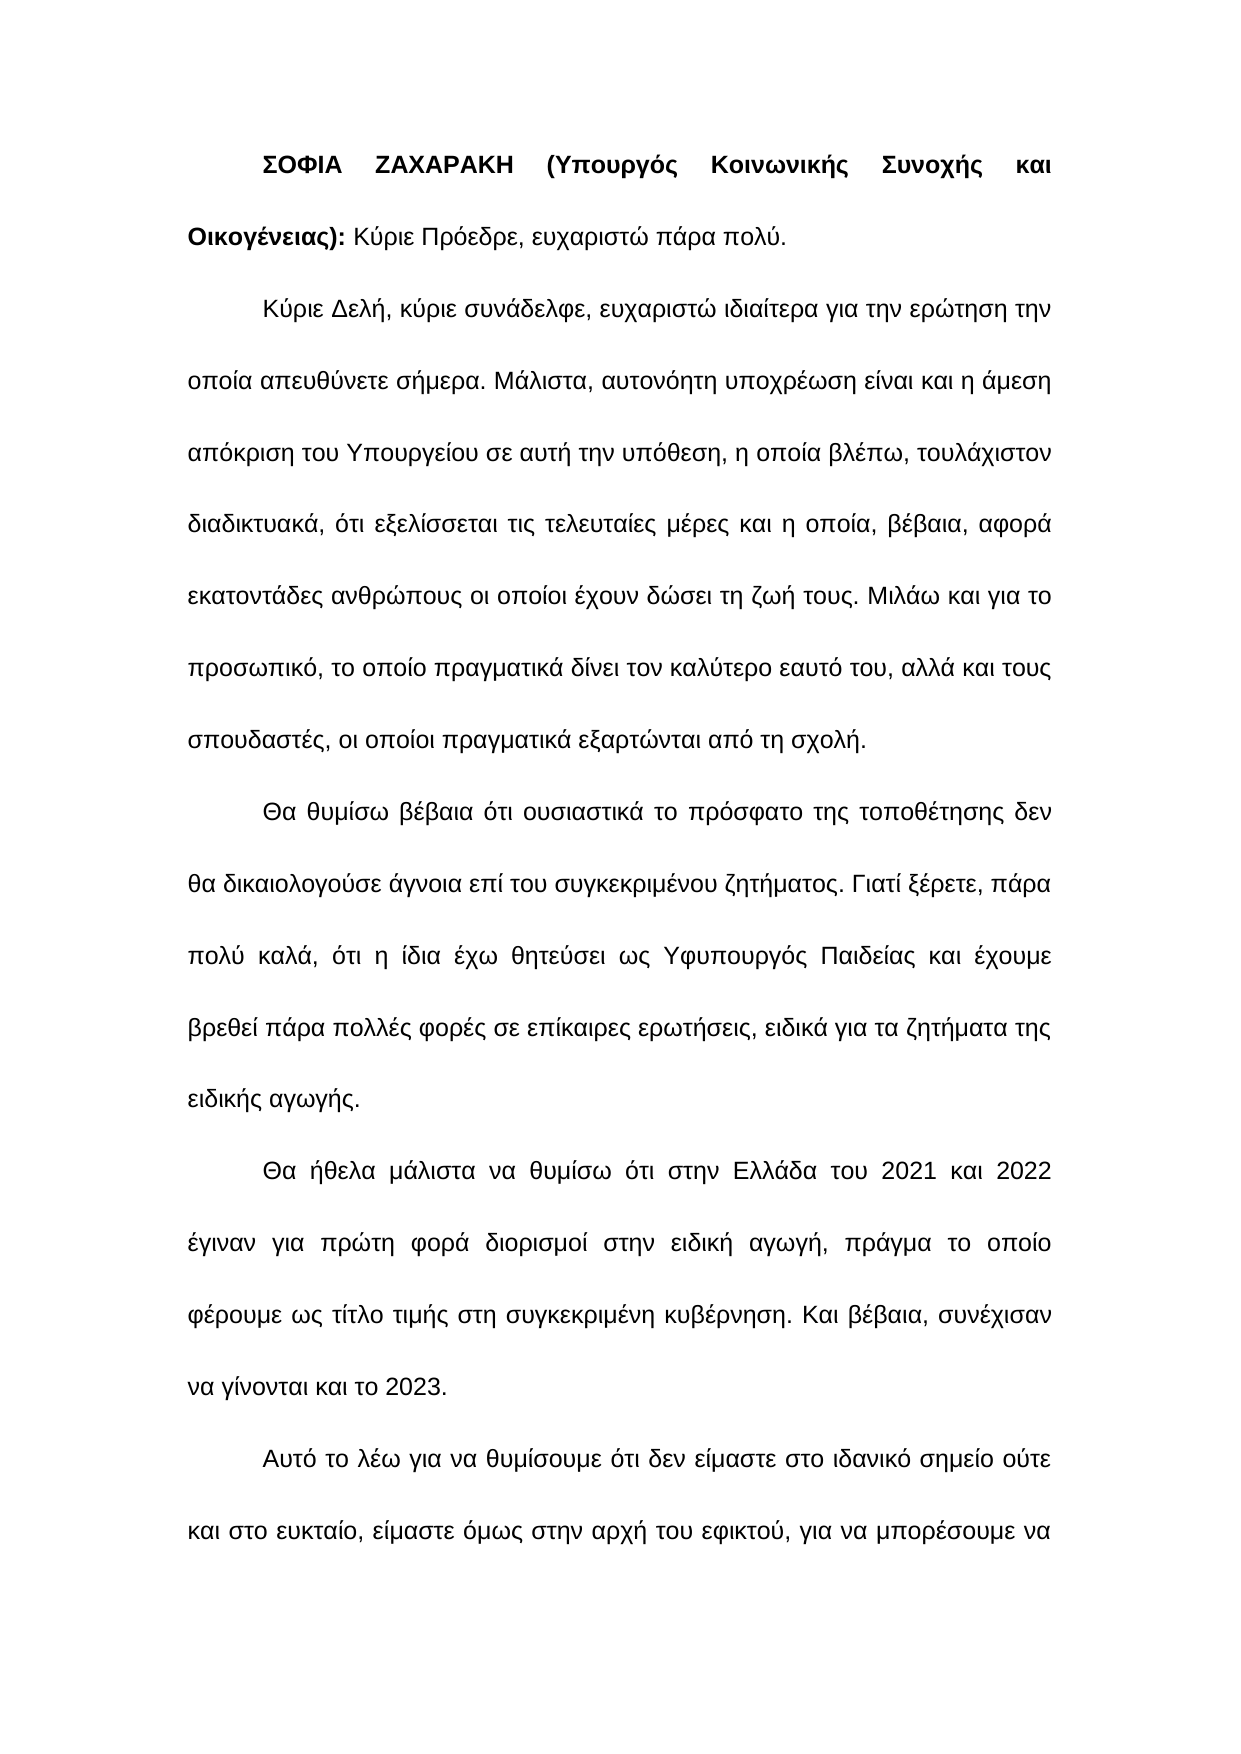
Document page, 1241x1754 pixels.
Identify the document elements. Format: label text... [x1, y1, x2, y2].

text ΣΟΦΙΑ ΖΑΧΑΡΑΚΗ (Υπουργός Κοινωνικής Συνοχής και Οικογένειας): Κύριε Πρόεδρε, ευχαριστώ πάρα πολύ. [187, 150, 1053, 251]
text Θα ήθελα μάλιστα να θυμίσω ότι στην Ελλάδα του 2021 και 2022 έγιναν για πρώτη φορά διορισμοί στην ειδική αγωγή, πράγμα το οποίο φέρουμε ως τίτλο τιμής στη συγκεκριμένη κυβέρνηση. Και βέβαια, συνέχισαν να γίνονται και το 2023. [187, 1156, 1053, 1401]
text Κύριε Δελή, κύριε συνάδελφε, ευχαριστώ ιδιαίτερα για την ερώτηση την οποία απευθύνετε σήμερα. Μάλιστα, αυτονόητη υποχρέωση είναι και η άμεση απόκριση του Υπουργείου σε αυτή την υπόθεση, η οποία βλέπω, τουλάχιστον διαδικτυακά, ότι εξελίσσεται τις τελευταίες μέρες και η οποία, βέβαια, αφορά εκατοντάδες ανθρώπους οι οποίοι έχουν δώσει τη ζωή τους. Μιλάω και για το προσωπικό, το οποίο πραγματικά δίνει τον καλύτερο εαυτό του, αλλά και τους σπουδαστές, οι οποίοι πραγματικά εξαρτώνται από τη σχολή. [187, 294, 1053, 754]
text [187, 1444, 1053, 1544]
text Θα θυμίσω βέβαια ότι ουσιαστικά το πρόσφατο της τοποθέτησης δεν θα δικαιολογούσε άγνοια επί του συγκεκριμένου ζητήματος. Γιατί ξέρετε, πάρα πολύ καλά, ότι η ίδια έχω θητεύσει ως Υφυπουργός Παιδείας και έχουμε βρεθεί πάρα πολλές φορές σε επίκαιρες ερωτήσεις, ειδικά για τα ζητήματα της ειδικής αγωγής. [187, 797, 1053, 1113]
